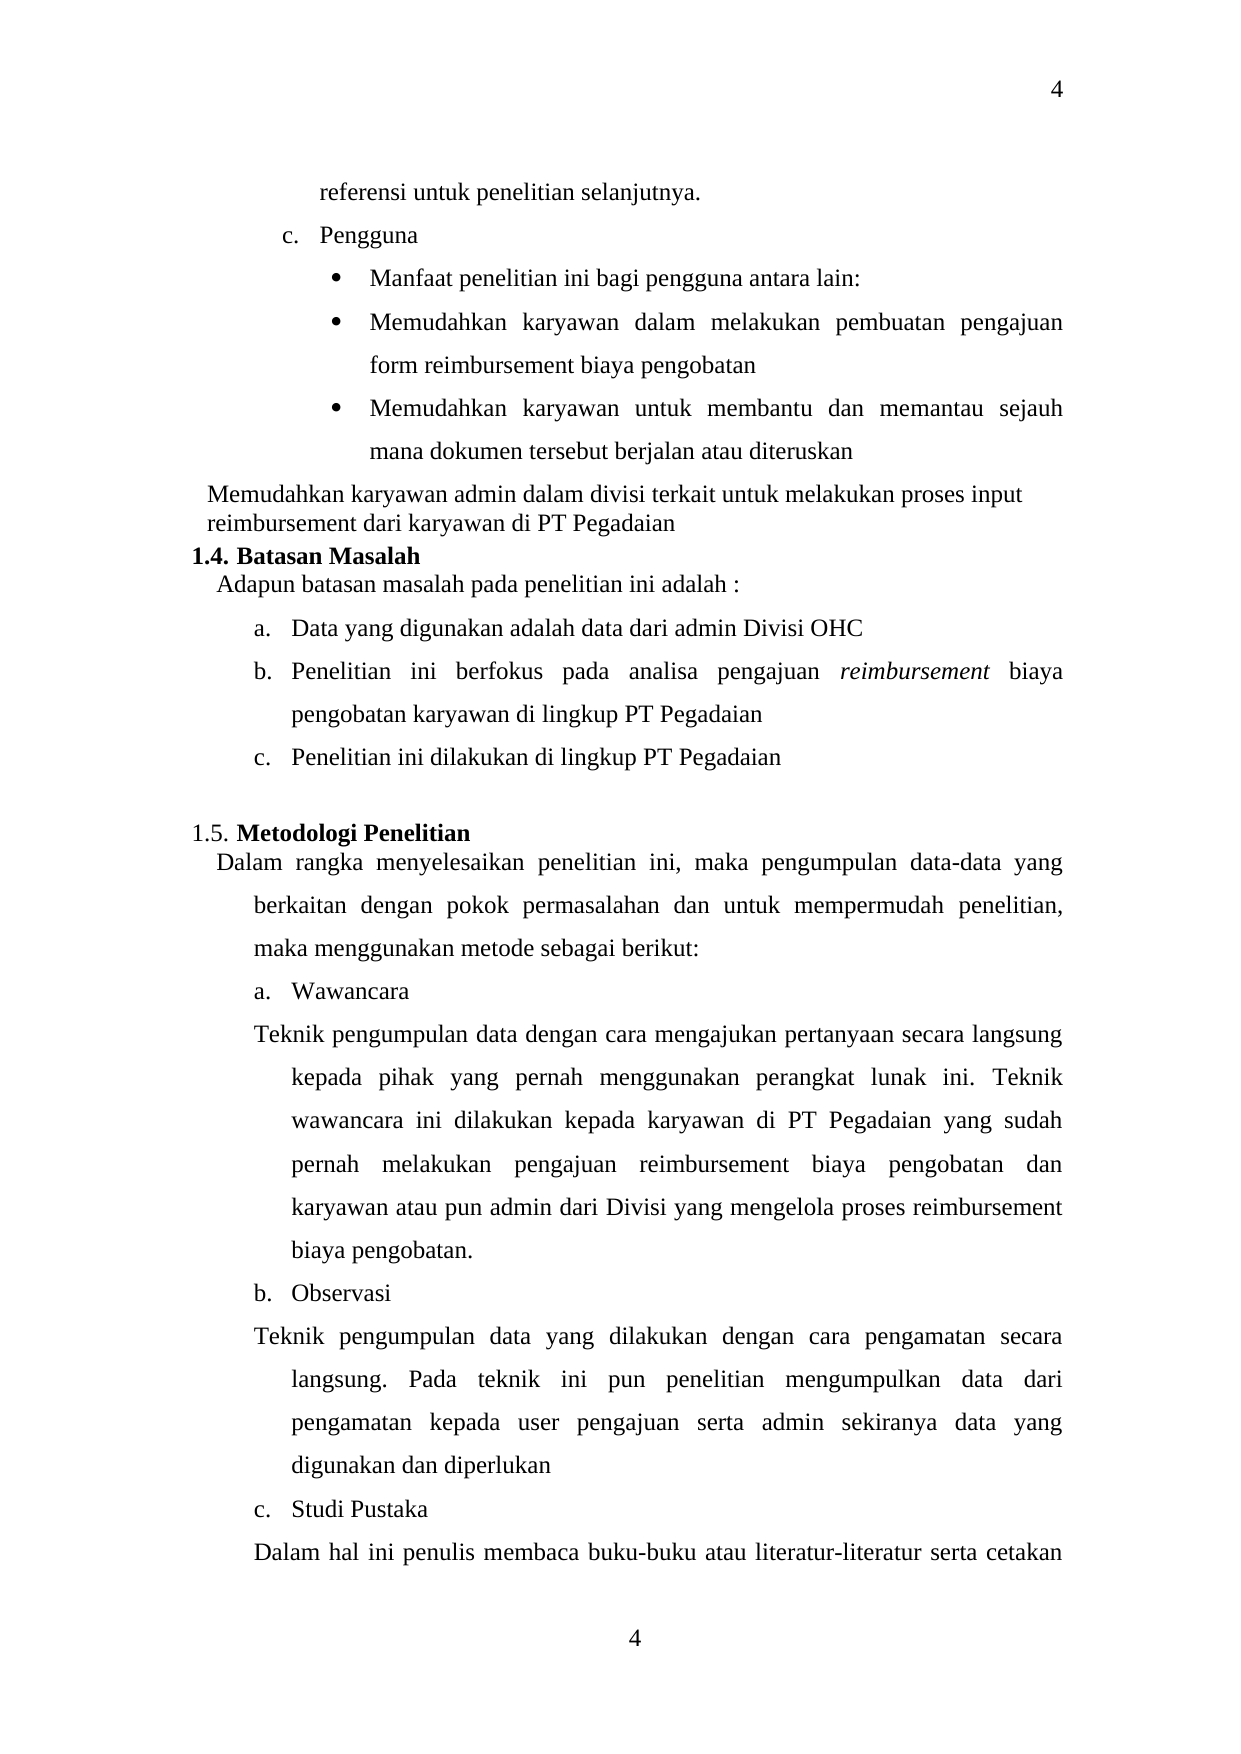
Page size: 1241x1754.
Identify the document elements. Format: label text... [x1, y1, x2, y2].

list Memudahkan karyawan dalam melakukan pembuatan pengajuan form reimbursement biaya pengobatan [332, 307, 1063, 378]
list Teknik pengumpulan data dengan cara mengajukan pertanyaan secara langsung kepada pihak yang pernah menggunakan perangkat lunak ini. Teknik wawancara ini dilakukan kepada karyawan di PT Pegadaian yang sudah pernah melakukan pengajuan reimbursement biaya pengobatan dan karyawan atau pun admin dari Divisi yang mengelola proses reimbursement biaya pengobatan. [253, 1019, 1063, 1264]
subtitle Metodologi Penelitian [191, 818, 1063, 847]
subtitle Batasan Masalah [191, 541, 1063, 569]
list Penelitian ini berfokus pada analisa pengajuan reimbursement biaya pengobatan karyawan di lingkup PT Pegadaian [254, 656, 1063, 728]
list Memudahkan karyawan untuk membantu dan memantau sejauh mana dokumen tersebut berjalan atau diteruskan [332, 393, 1063, 465]
list Data yang digunakan adalah data dari admin Divisi OHC [254, 613, 1063, 641]
list Pengguna [282, 220, 1063, 249]
list Dalam rangka menyelesaikan penelitian ini, maka pengumpulan data-data yang berkaitan dengan pokok permasalahan dan untuk mempermudah penelitian, maka menggunakan metode sebagai berikut: [216, 847, 1063, 962]
text Memudahkan karyawan admin dalam divisi terkait untuk melakukan proses input reimbursement dari karyawan di PT Pegadaian [207, 479, 1063, 537]
list Adapun batasan masalah pada penelitian ini adalah : [216, 569, 1063, 598]
list Manfaat penelitian ini bagi pengguna antara lain: [332, 263, 1063, 292]
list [253, 1537, 1063, 1566]
list Penelitian ini dilakukan di lingkup PT Pegadaian [254, 742, 1063, 771]
list Observasi [254, 1278, 1063, 1307]
list Studi Pustaka [254, 1494, 1063, 1522]
list Teknik pengumpulan data yang dilakukan dengan cara pengamatan secara langsung. Pada teknik ini pun penelitian mengumpulkan data dari pengamatan kepada user pengajuan serta admin sekiranya data yang digunakan dan diperlukan [253, 1321, 1063, 1479]
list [282, 177, 1063, 206]
list Wawancara [254, 976, 1063, 1005]
